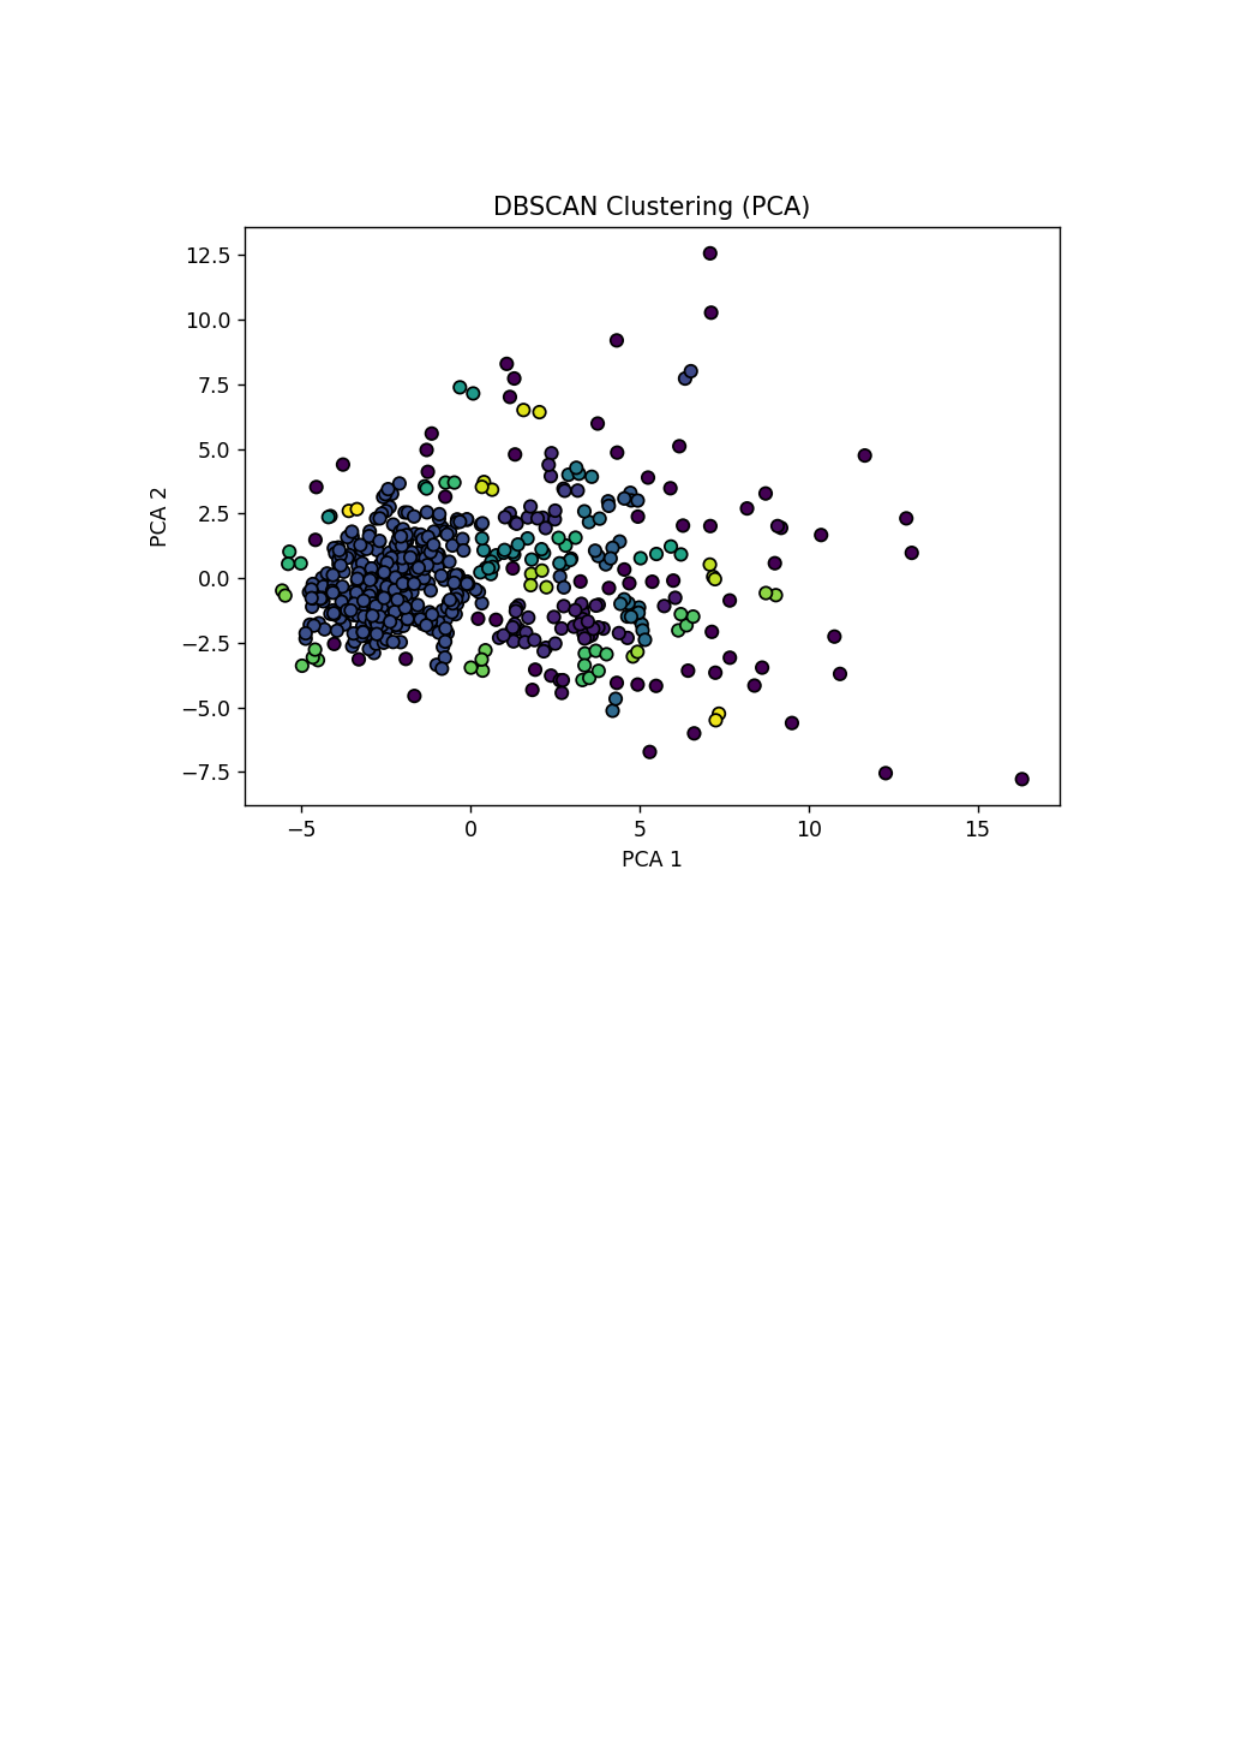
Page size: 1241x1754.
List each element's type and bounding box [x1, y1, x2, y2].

picture [150, 150, 1091, 881]
